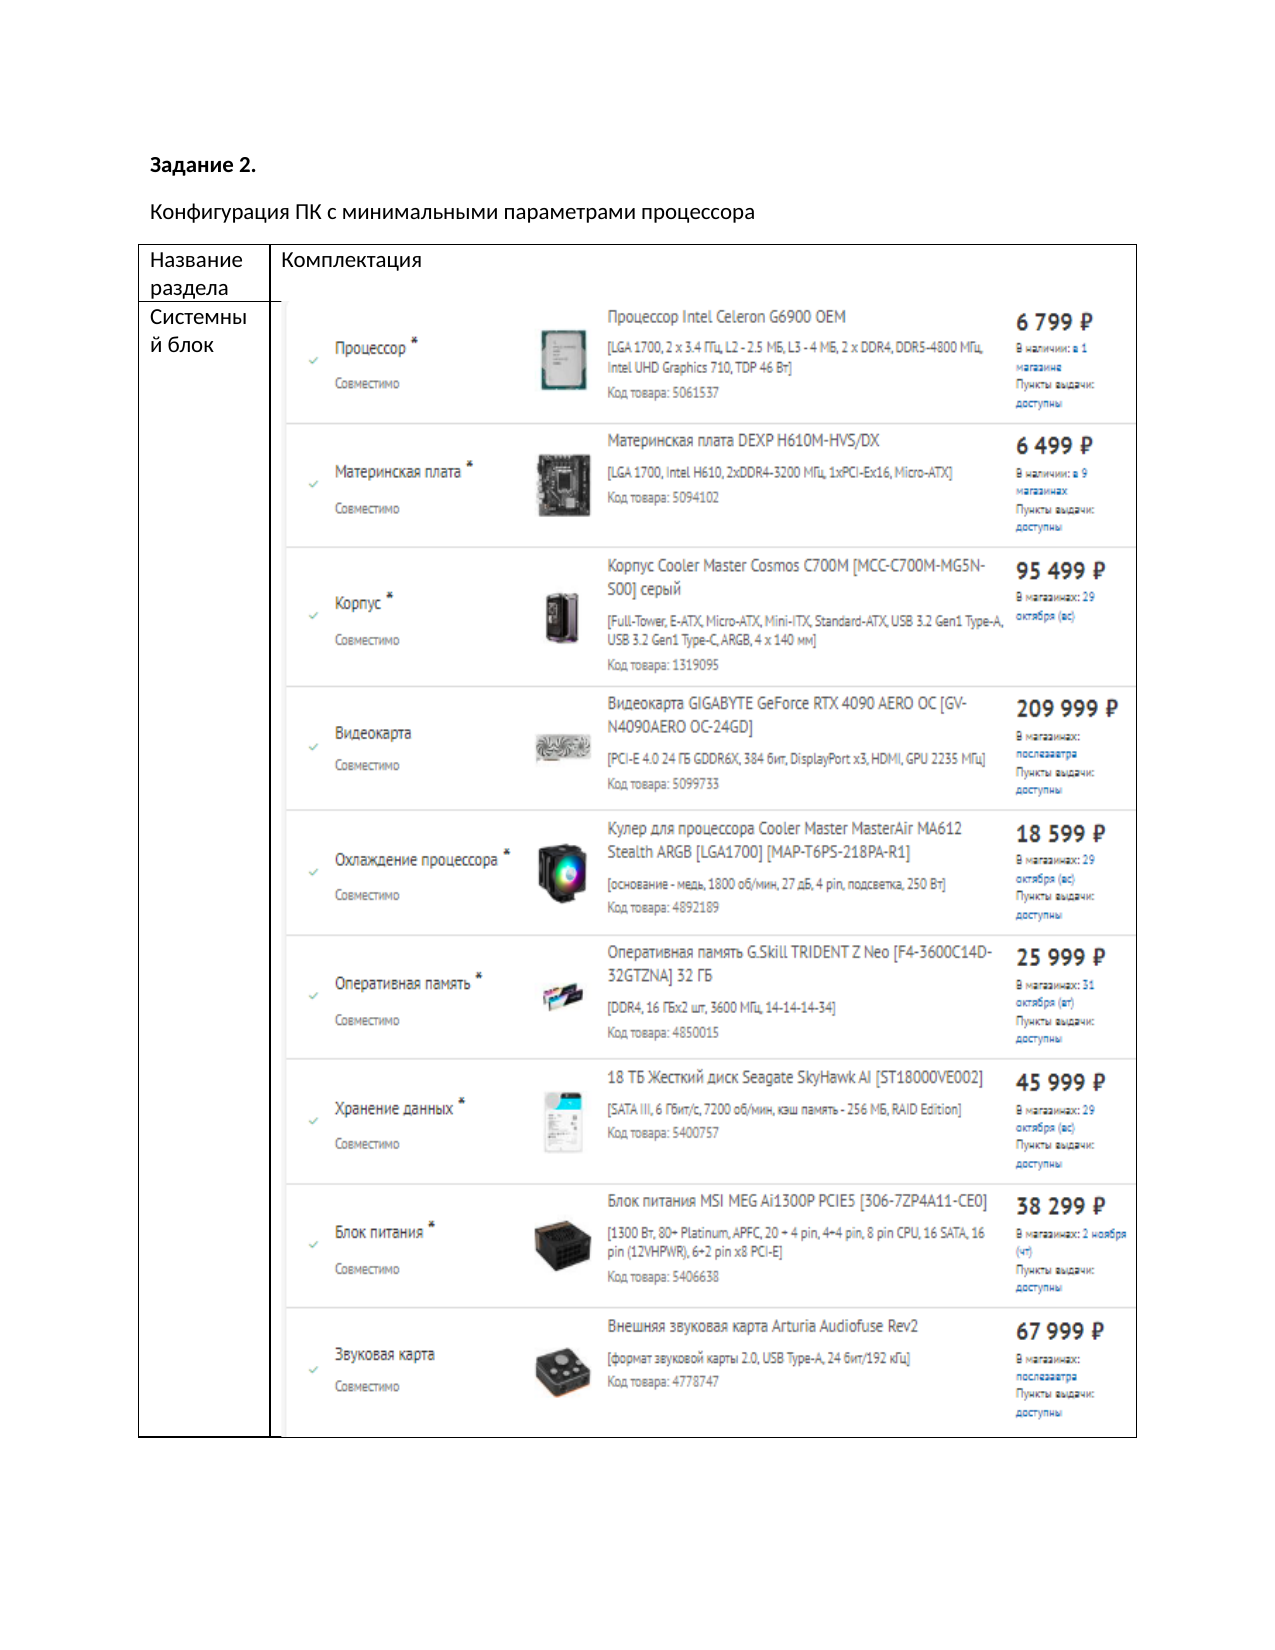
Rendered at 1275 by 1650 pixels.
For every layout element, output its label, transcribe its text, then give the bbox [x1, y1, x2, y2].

table_cell [271, 302, 281, 1436]
table_header Комплектация [271, 245, 1136, 301]
table_header Название раздела [139, 245, 269, 301]
table_cell Системный блок [139, 302, 269, 1436]
picture [281, 301, 1136, 1437]
text Конфигурация ПК с минимальными параметрами процессора [150, 197, 1125, 225]
text Задание 2. [150, 150, 1125, 178]
